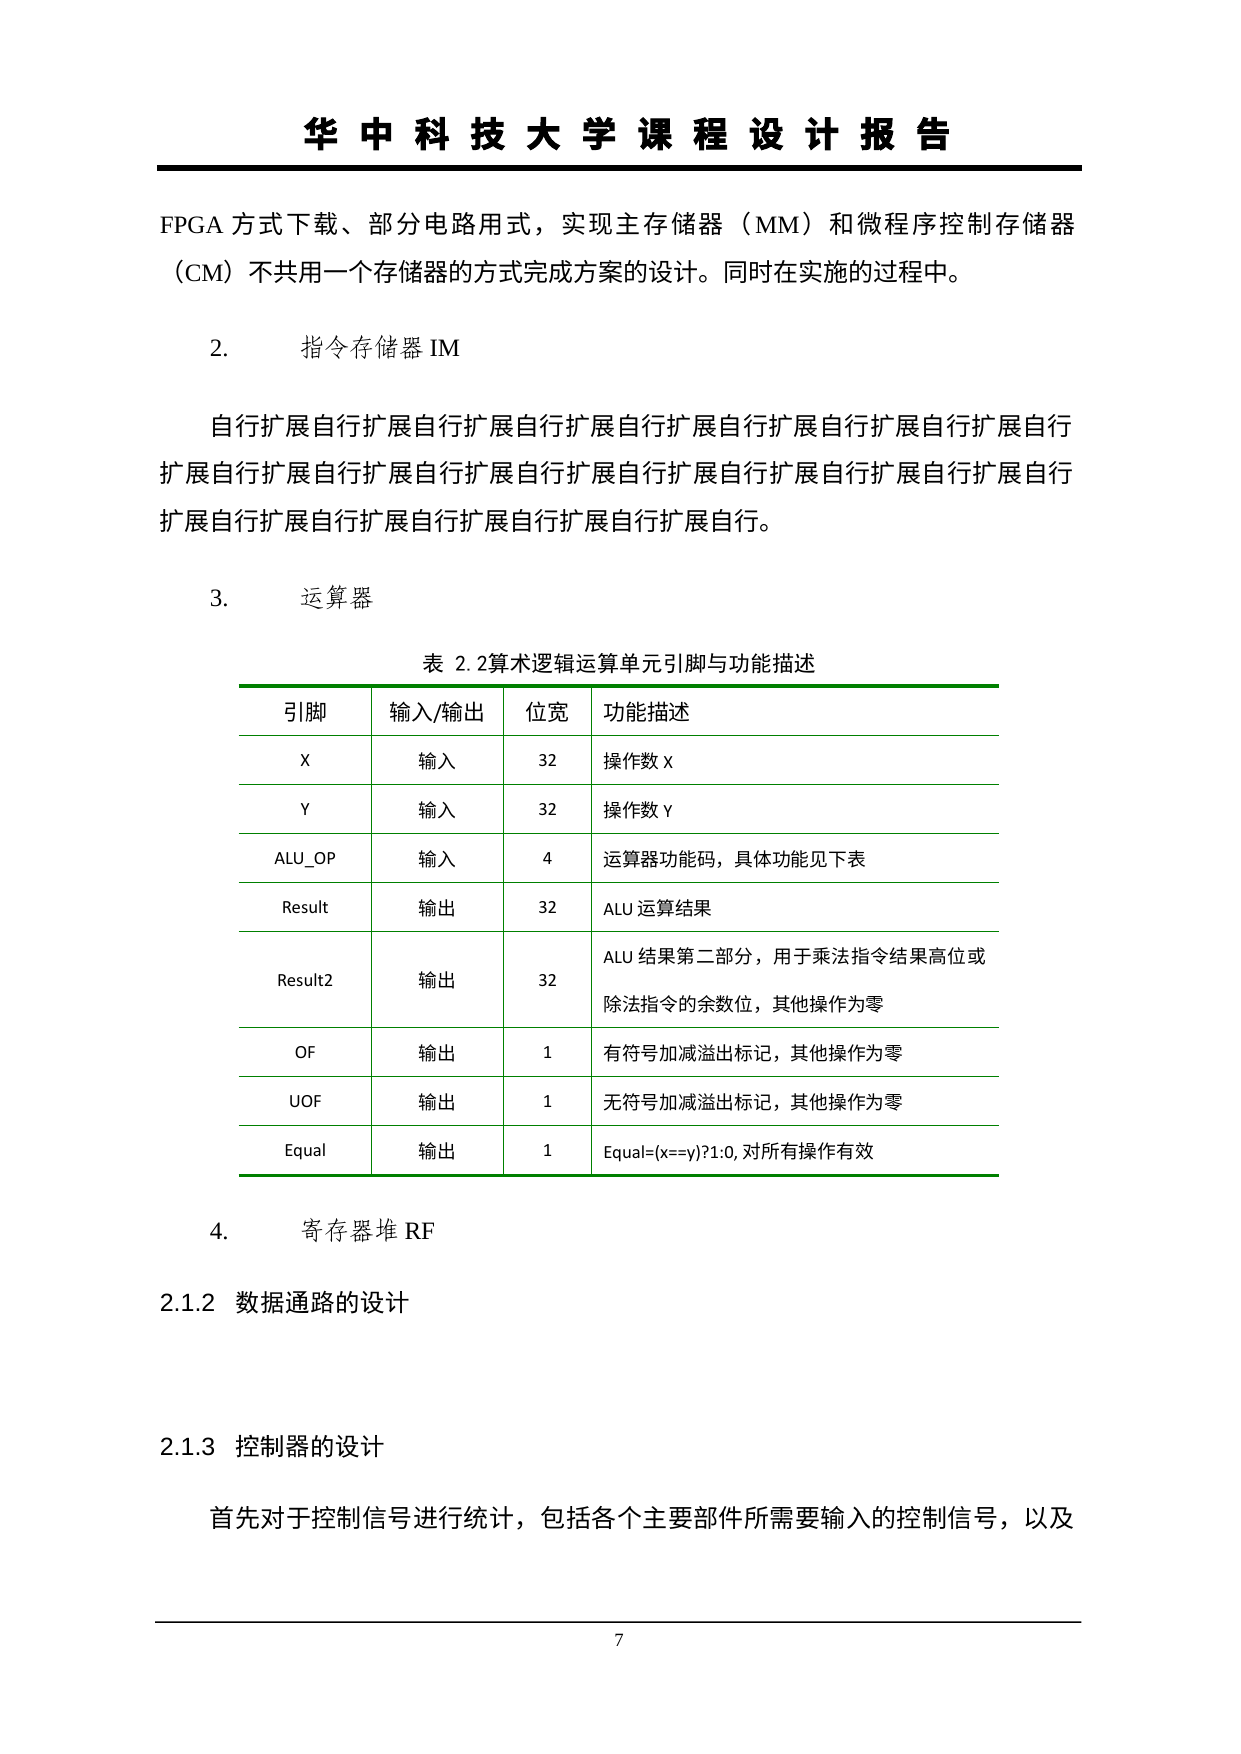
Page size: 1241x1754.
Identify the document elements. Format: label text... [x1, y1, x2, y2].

table_cell Y [239, 785, 371, 833]
table_cell ALU结果第二部分，用于乘法指令结果高位或除法指令的余数位，其他操作为零 [592, 932, 999, 1027]
table_cell 32 [504, 932, 591, 1027]
table_cell 有符号加减溢出标记，其他操作为零 [592, 1028, 999, 1076]
table_cell X [239, 736, 371, 784]
subtitle 数据通路的设计 [159, 1283, 1078, 1331]
table_cell OF [239, 1028, 371, 1076]
table_header 引脚 [239, 688, 371, 735]
table_cell 输出 [372, 932, 503, 1027]
table_cell 32 [504, 785, 591, 833]
table_cell 输入 [372, 736, 503, 784]
table_cell 1 [504, 1126, 591, 1174]
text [159, 198, 1075, 294]
table_cell 输出 [372, 883, 503, 931]
table_cell Equal=(x==y)?1:0, 对所有操作有效 [592, 1126, 999, 1174]
table_cell 输出 [372, 1126, 503, 1174]
subtitle 控制器的设计 [159, 1426, 1078, 1474]
table_cell 32 [504, 736, 591, 784]
table_cell 输出 [372, 1077, 503, 1125]
table_cell 输入 [372, 785, 503, 833]
table_cell 操作数Y [592, 785, 999, 833]
subtitle 运算器 [209, 573, 1078, 621]
table_cell Result [239, 883, 371, 931]
table_cell UOF [239, 1077, 371, 1125]
table_cell 无符号加减溢出标记，其他操作为零 [592, 1077, 999, 1125]
table_cell 32 [504, 883, 591, 931]
table_header 位宽 [504, 688, 591, 735]
table_cell 操作数X [592, 736, 999, 784]
table_header 功能描述 [592, 688, 999, 735]
subtitle 指令存储器IM [209, 323, 1078, 371]
table_cell 4 [504, 834, 591, 882]
table_cell 1 [504, 1028, 591, 1076]
text 自行扩展自行扩展自行扩展自行扩展自行扩展自行扩展自行扩展自行扩展自行扩展自行扩展自行扩展自行扩展自行扩展自行扩展自行扩展自行扩展自行扩展自行扩展自行扩展自行扩展自行扩展自行扩展自行扩展自行。 [159, 400, 1075, 544]
table_cell 1 [504, 1077, 591, 1125]
table_cell Equal [239, 1126, 371, 1174]
table_cell 输出 [372, 1028, 503, 1076]
subtitle 寄存器堆RF [209, 1206, 1078, 1254]
table_header 输入/输出 [372, 688, 503, 735]
table_cell Result2 [239, 932, 371, 1027]
table_cell ALU运算结果 [592, 883, 999, 931]
table_cell ALU_OP [239, 834, 371, 882]
table_cell 输入 [372, 834, 503, 882]
table_cell 运算器功能码，具体功能见下表 [592, 834, 999, 882]
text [159, 1498, 1075, 1546]
